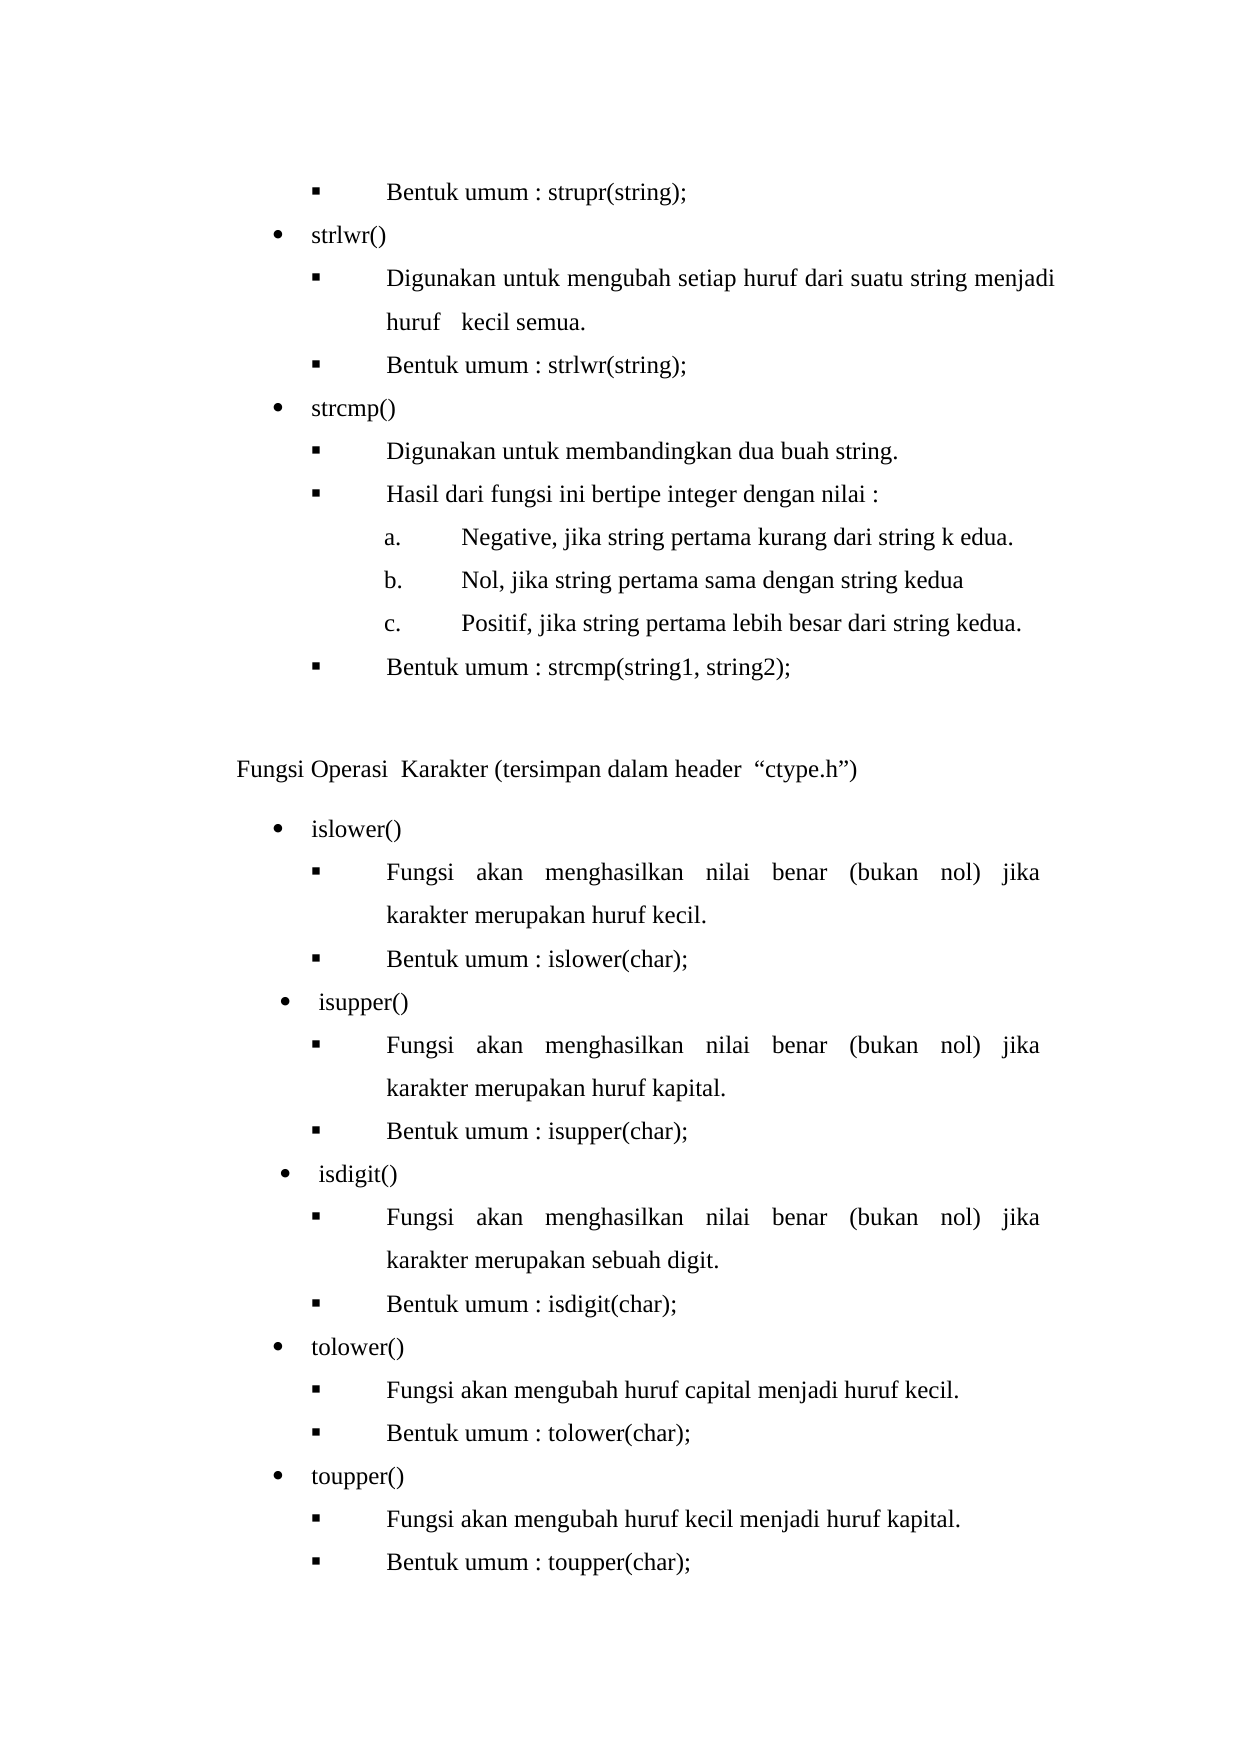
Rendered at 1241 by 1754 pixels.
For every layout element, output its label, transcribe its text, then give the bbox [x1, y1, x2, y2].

list Fungsi akan menghasilkan nilai benar (bukan nol) jika karakter merupakan huruf kecil. [310, 857, 1063, 929]
list Fungsi akan mengubah huruf kecil menjadi huruf kapital. [310, 1504, 1063, 1533]
list Bentuk umum : islower(char); [310, 944, 1063, 972]
list Hasil dari fungsi ini bertipe integer dengan nilai : [310, 479, 1063, 508]
list Bentuk umum : isupper(char); [310, 1116, 1063, 1145]
list toupper() [274, 1461, 1063, 1490]
list Bentuk umum : strlwr(string); [310, 350, 1063, 378]
list islower() [274, 814, 1063, 843]
list Fungsi akan menghasilkan nilai benar (bukan nol) jika karakter merupakan sebuah digit. [310, 1202, 1063, 1274]
list strlwr() [274, 220, 1063, 249]
text Fungsi Operasi Karakter (tersimpan dalam header “ctype.h”) [236, 754, 1063, 783]
list Bentuk umum : isdigit(char); [310, 1289, 1063, 1317]
list Negative, jika string pertama kurang dari string k edua. [384, 522, 1063, 551]
list strcmp() [274, 393, 1063, 422]
list isupper() [281, 987, 1063, 1016]
list Digunakan untuk membandingkan dua buah string. [310, 436, 1063, 465]
list Digunakan untuk mengubah setiap huruf dari suatu string menjadi huruf kecil semua. [310, 263, 1063, 335]
list Bentuk umum : tolower(char); [310, 1418, 1063, 1447]
list Nol, jika string pertama sama dengan string kedua [384, 565, 1063, 594]
list Positif, jika string pertama lebih besar dari string kedua. [384, 608, 1063, 637]
list Bentuk umum : strupr(string); [310, 177, 1063, 206]
list isdigit() [281, 1159, 1063, 1188]
list Bentuk umum : toupper(char); [310, 1547, 1063, 1576]
list Bentuk umum : strcmp(string1, string2); [310, 652, 1063, 680]
list Fungsi akan menghasilkan nilai benar (bukan nol) jika karakter merupakan huruf kapital. [310, 1030, 1063, 1102]
list tolower() [274, 1332, 1063, 1361]
list Fungsi akan mengubah huruf capital menjadi huruf kecil. [310, 1375, 1063, 1404]
